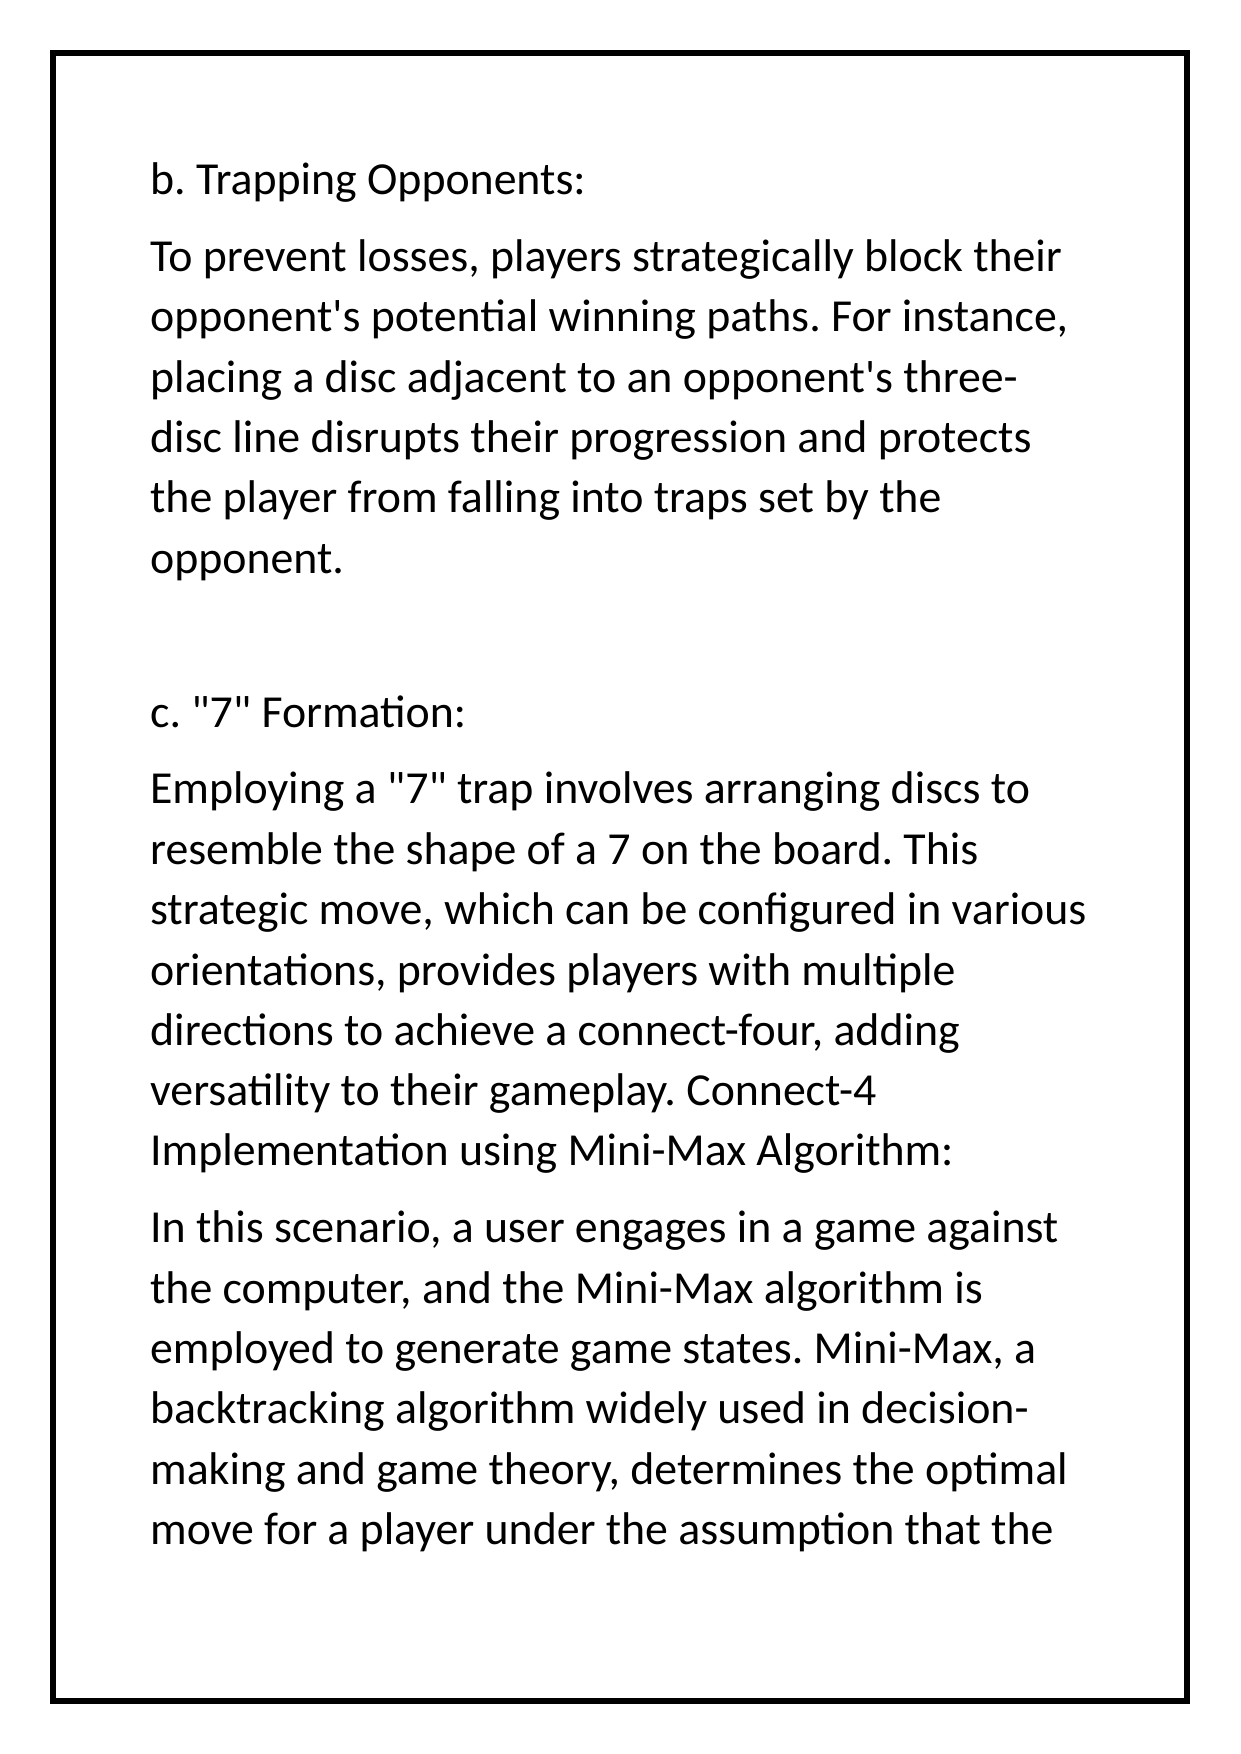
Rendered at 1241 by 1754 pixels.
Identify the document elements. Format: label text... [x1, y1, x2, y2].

text Employing a "7" trap involves arranging discs to resemble the shape of a 7 on the board. This strategic move, which can be configured in various orientations, provides players with multiple directions to achieve a connect-four, adding versatility to their gameplay. Connect-4 Implementation using Mini-Max Algorithm: [150, 759, 1090, 1177]
text b. Trapping Opponents: [150, 150, 1090, 206]
text c. "7" Formation: [150, 682, 1090, 738]
text To prevent losses, players strategically block their opponent's potential winning paths. For instance, placing a disc adjacent to an opponent's three-disc line disrupts their progression and protects the player from falling into traps set by the opponent. [150, 227, 1090, 584]
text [150, 1198, 1090, 1556]
